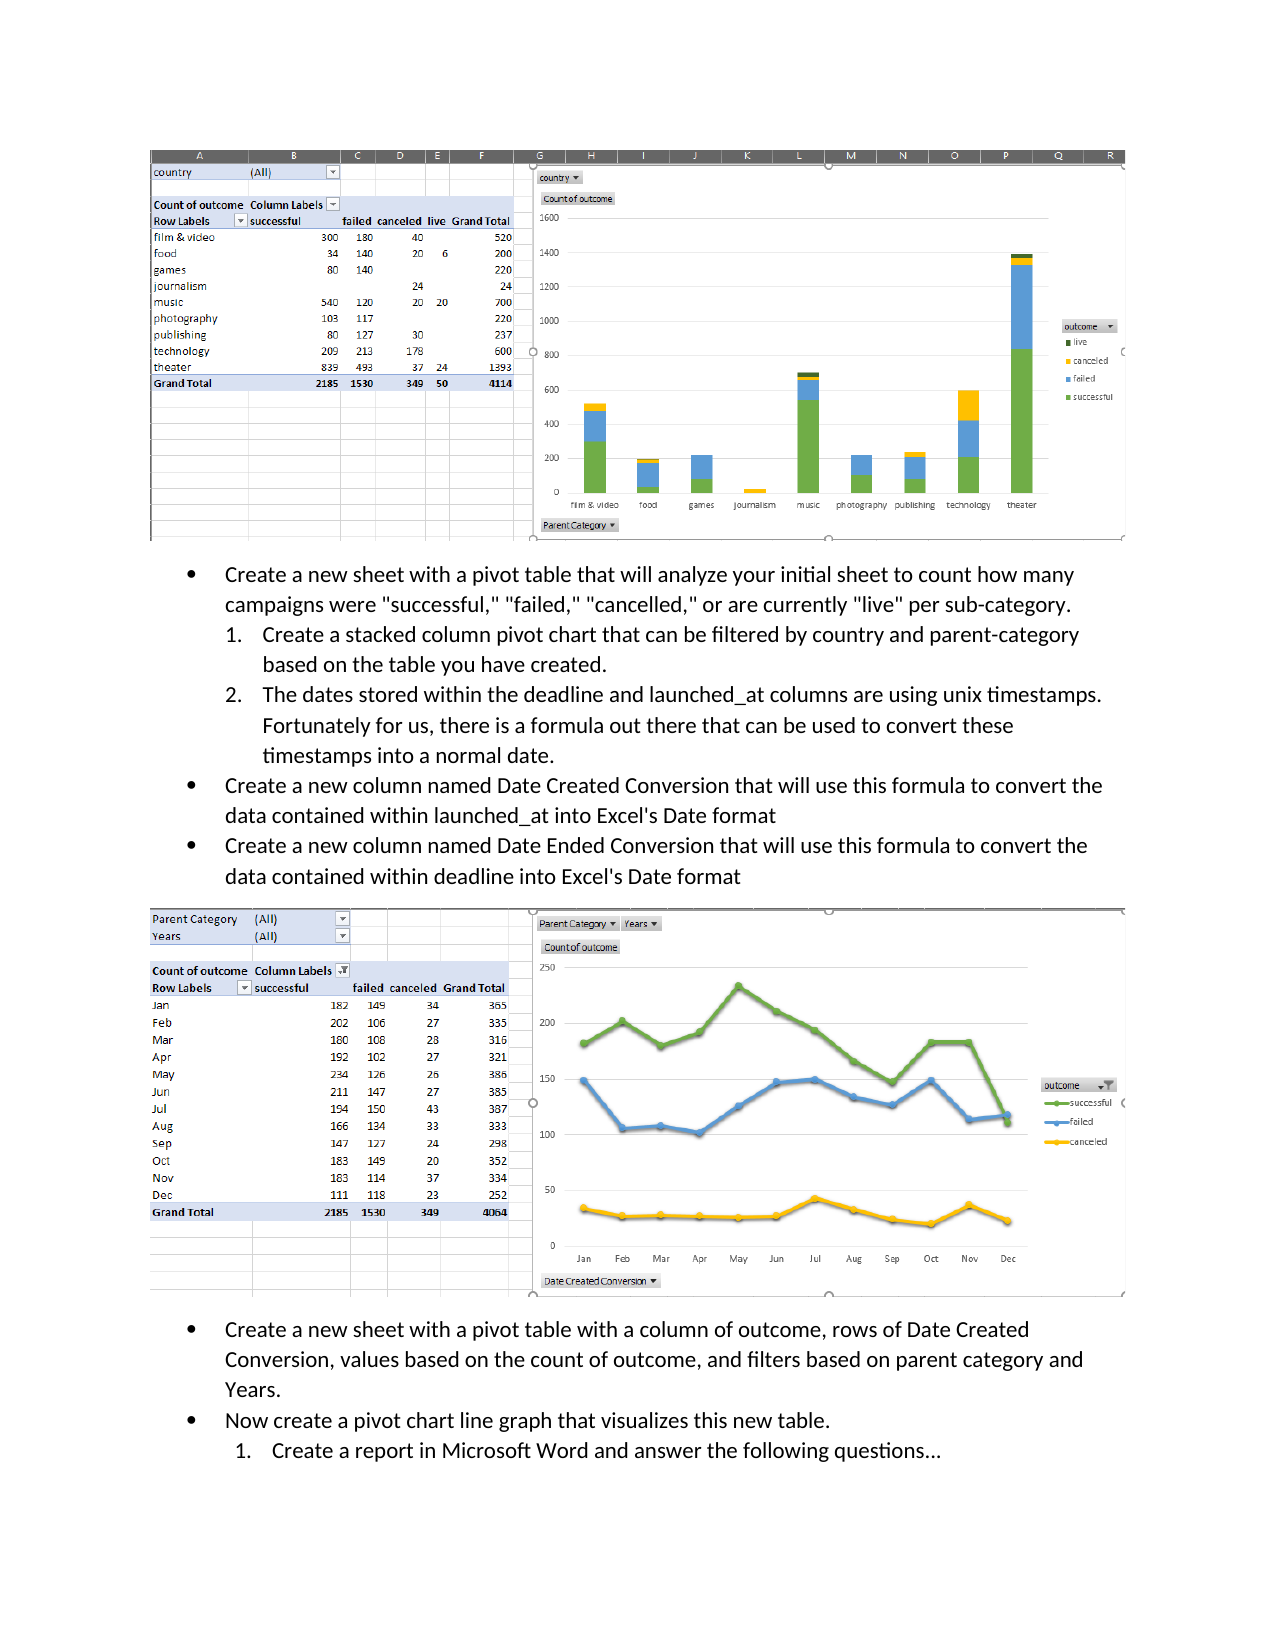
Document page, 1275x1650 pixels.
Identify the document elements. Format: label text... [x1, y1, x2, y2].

picture [150, 150, 1125, 541]
list Create a stacked column pivot chart that can be filtered by country and parent-category based on the table you have created. [225, 620, 1125, 678]
list Create a new sheet with a pivot table with a column of outcome, rows of Date Created Conversion, values based on the count of outcome, and filters based on parent category and Years. [187, 1315, 1125, 1404]
list Create a new sheet with a pivot table that will analyze your initial sheet to count how many campaigns were "successful," "failed," "cancelled," or are currently "live" per sub-category. [187, 560, 1125, 618]
list Now create a pivot chart line graph that visualizes this new table. [187, 1406, 1125, 1434]
picture [150, 908, 1125, 1297]
list The dates stored within the deadline and launched_at columns are using unix timestamps. Fortunately for us, there is a formula out there that can be used to convert these timestamps into a normal date. [225, 681, 1125, 769]
list Create a report in Microsoft Word and answer the following questions... [234, 1436, 1125, 1464]
list Create a new column named Date Ended Conversion that will use this formula to convert the data contained within deadline into Excel's Date format [187, 832, 1125, 890]
list Create a new column named Date Created Conversion that will use this formula to convert the data contained within launched_at into Excel's Date format [187, 771, 1125, 829]
